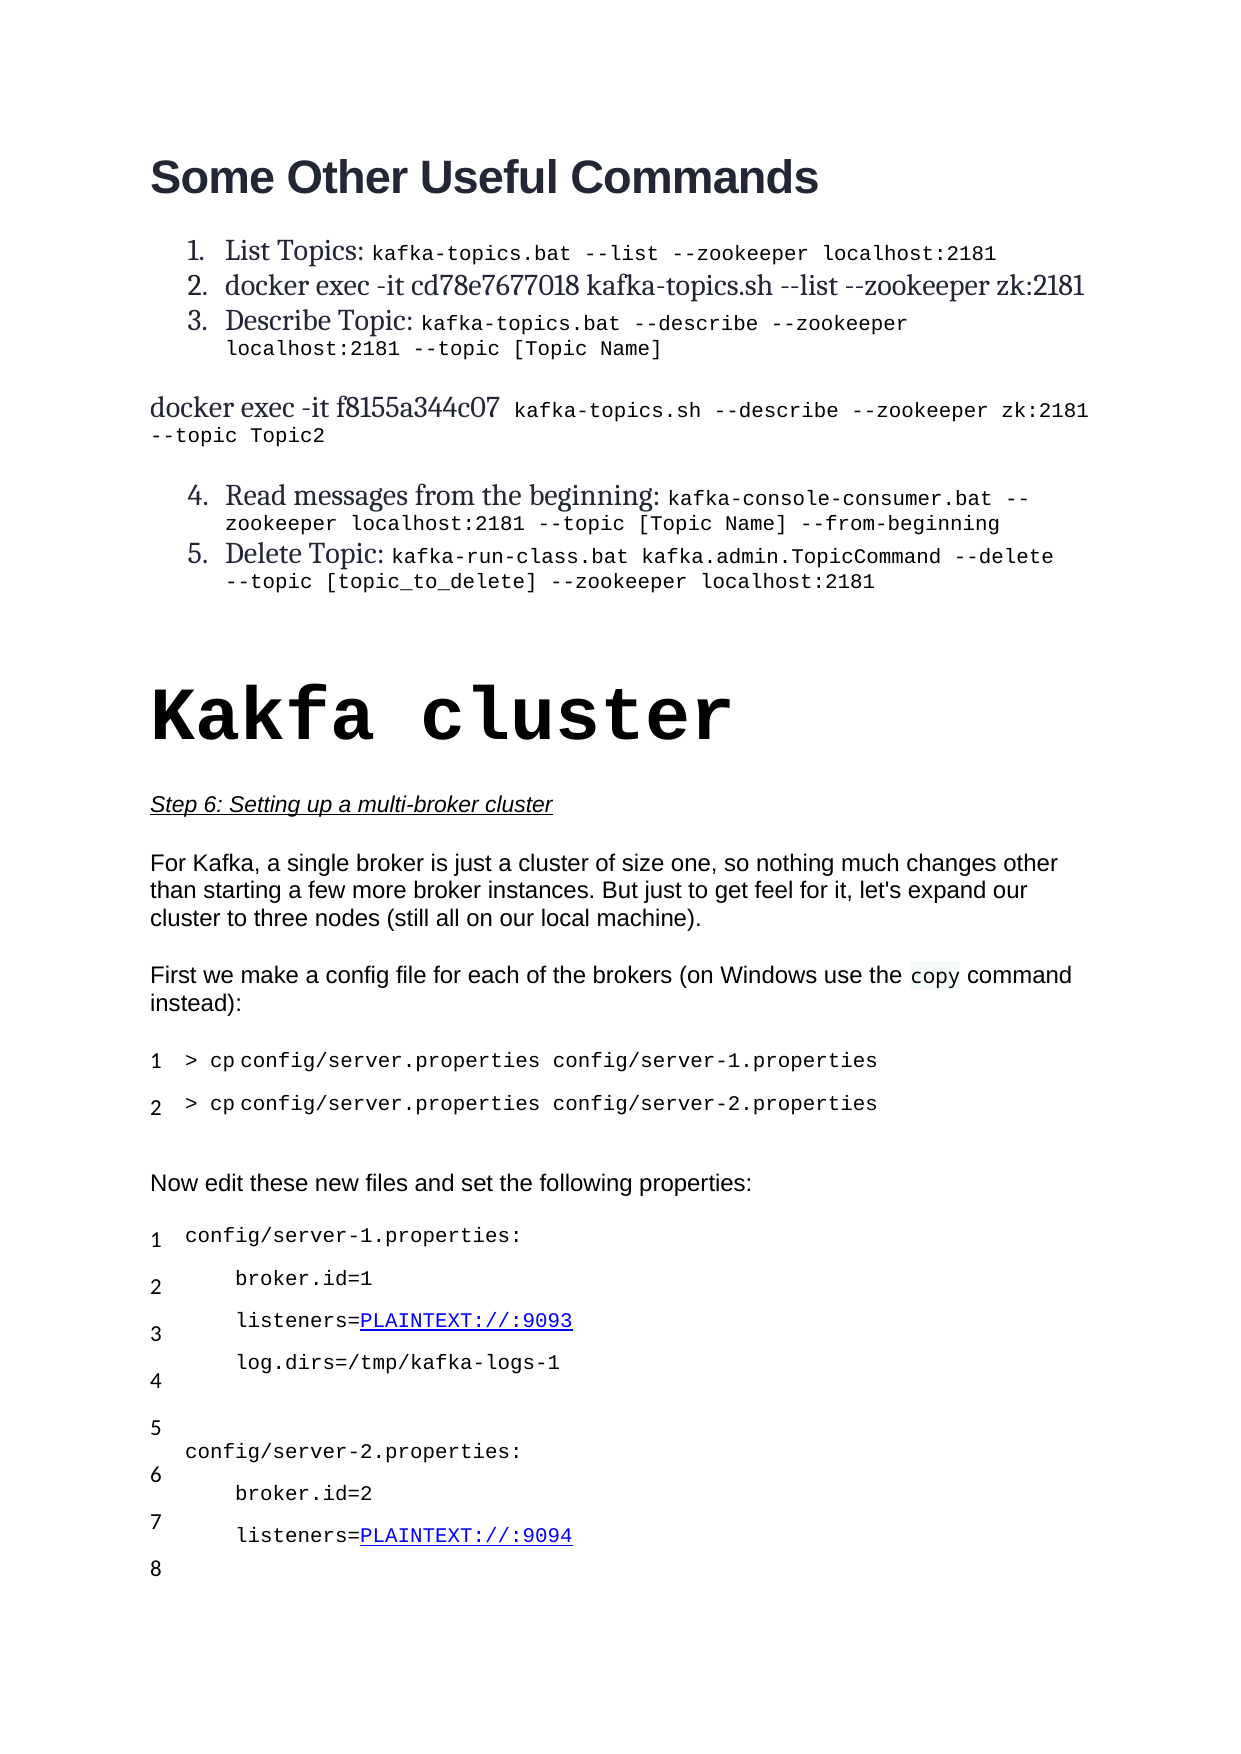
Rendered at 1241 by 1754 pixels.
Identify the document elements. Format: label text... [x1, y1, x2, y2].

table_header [185, 1226, 1240, 1600]
table_header > cp config/server.properties config/server-1.properties > cp config/server.properties config/server-2.properties [185, 1046, 1240, 1139]
text docker exec -it f8155a344c07 kafka-topics.sh --describe --zookeeper zk:2181 --topic Topic2 [150, 390, 1090, 449]
text Kakfa cluster [150, 677, 1090, 762]
list List Topics: kafka-topics.bat --list --zookeeper localhost:2181 [187, 233, 1090, 268]
list Describe Topic: kafka-topics.bat --describe --zookeeper localhost:2181 --topic [Topic Name] [187, 303, 1090, 361]
list docker exec -it cd78e7677018 kafka-topics.sh --list --zookeeper zk:2181 [187, 268, 1090, 303]
table_header 1 2 3 4 5 6 7 8 9 [150, 1226, 185, 1600]
table_header 1 2 [150, 1046, 185, 1139]
text Now edit these new files and set the following properties: [150, 1169, 1090, 1196]
list Delete Topic: kafka-run-class.bat kafka.admin.TopicCommand --delete --topic [topic_to_delete] --zookeeper localhost:2181 [187, 536, 1090, 595]
text For Kafka, a single broker is just a cluster of size one, so nothing much changes other than starting a few more broker instances. But just to get feel for it, let's expand our cluster to three nodes (still all on our local machine). [150, 848, 1090, 931]
text First we make a config file for each of the brokers (on Windows use the copy command instead): [150, 961, 1090, 1017]
subtitle Step 6: Setting up a multi-broker cluster [150, 791, 1090, 817]
list Read messages from the beginning: kafka-console-consumer.bat --zookeeper localhost:2181 --topic [Topic Name] --from-beginning [187, 478, 1090, 536]
text Some Other Useful Commands [150, 150, 1090, 204]
